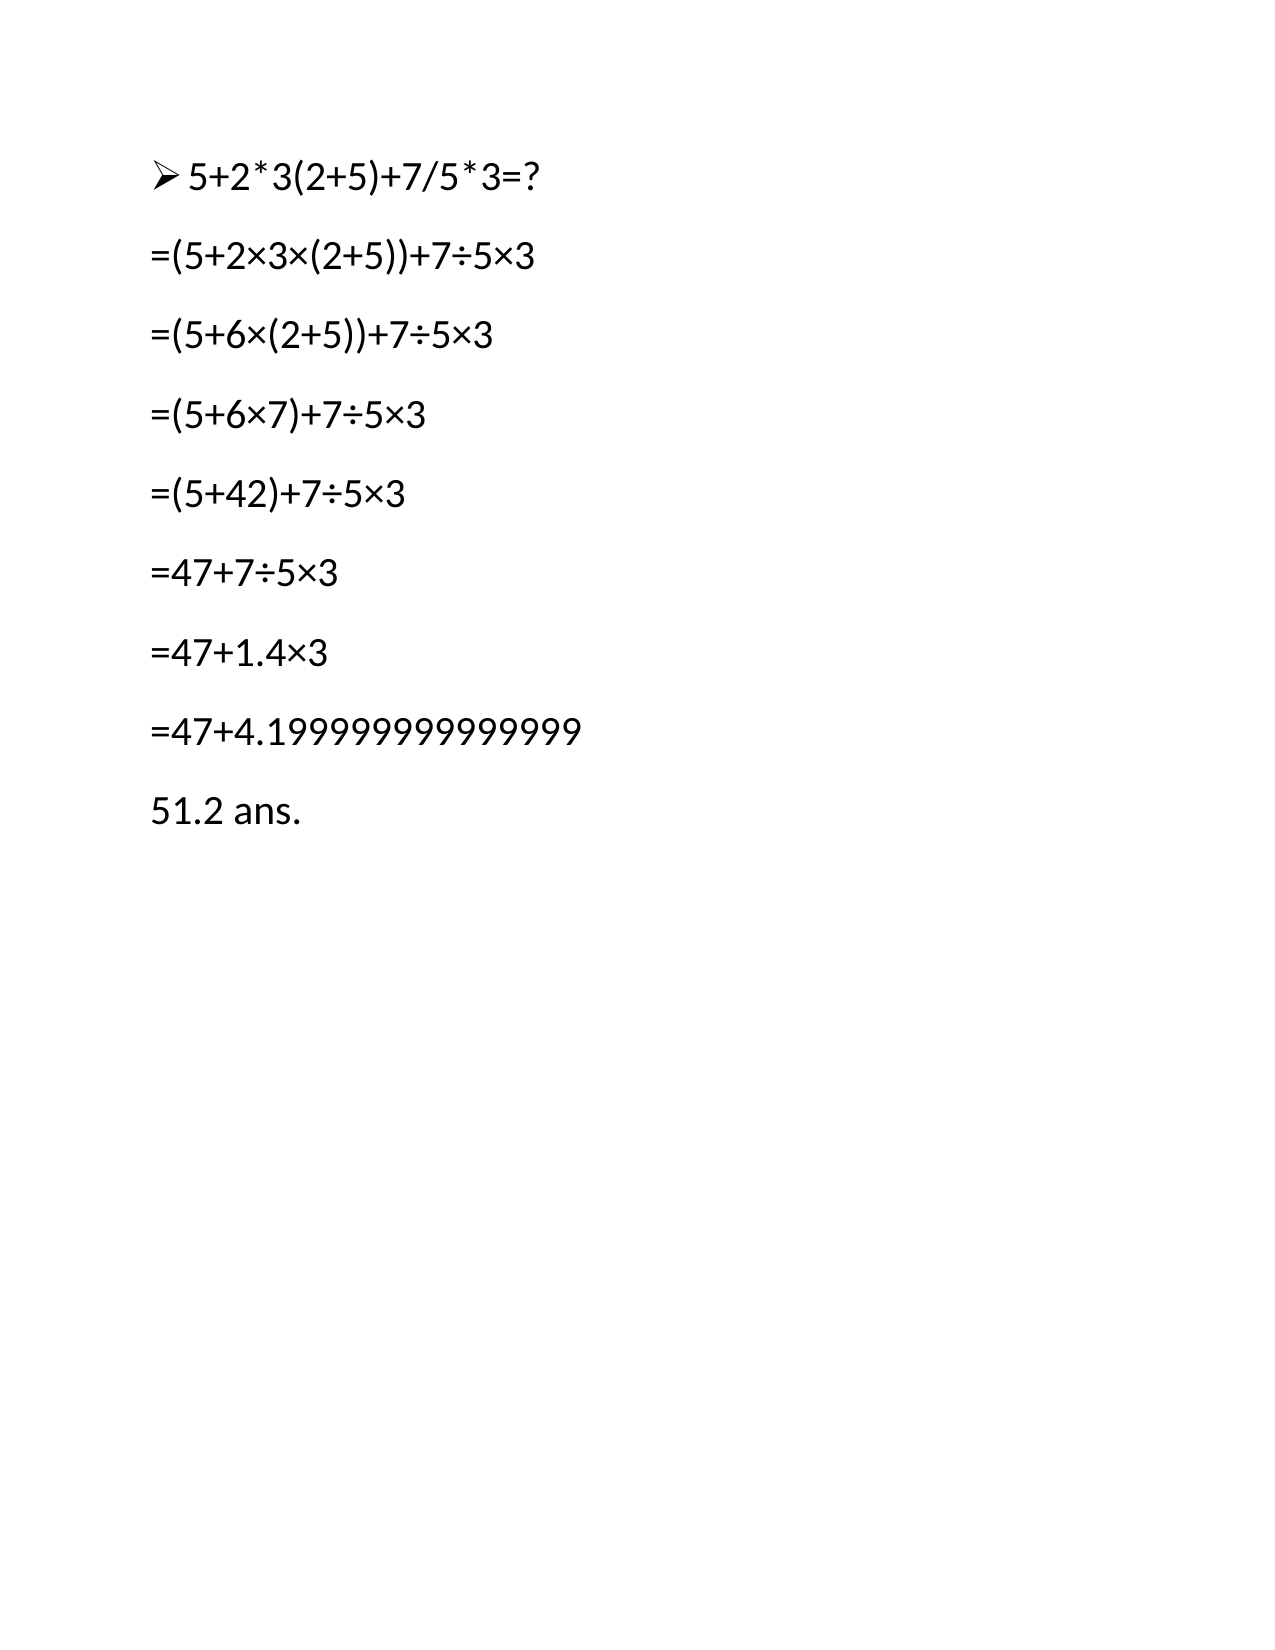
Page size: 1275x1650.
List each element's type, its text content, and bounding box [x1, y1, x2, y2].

text 51.2 ans. [150, 784, 1125, 835]
text =47+7÷5×3 [150, 546, 1125, 597]
text =47+4.199999999999999 [150, 705, 1125, 756]
text =47+1.4×3 [150, 626, 1125, 676]
text =(5+6×(2+5))+7÷5×3 [150, 308, 1125, 359]
text =(5+42)+7÷5×3 [150, 467, 1125, 518]
text =(5+2×3×(2+5))+7÷5×3 [150, 229, 1125, 280]
text =(5+6×7)+7÷5×3 [150, 388, 1125, 439]
list 5+2*3(2+5)+7/5*3=? [150, 150, 1125, 201]
